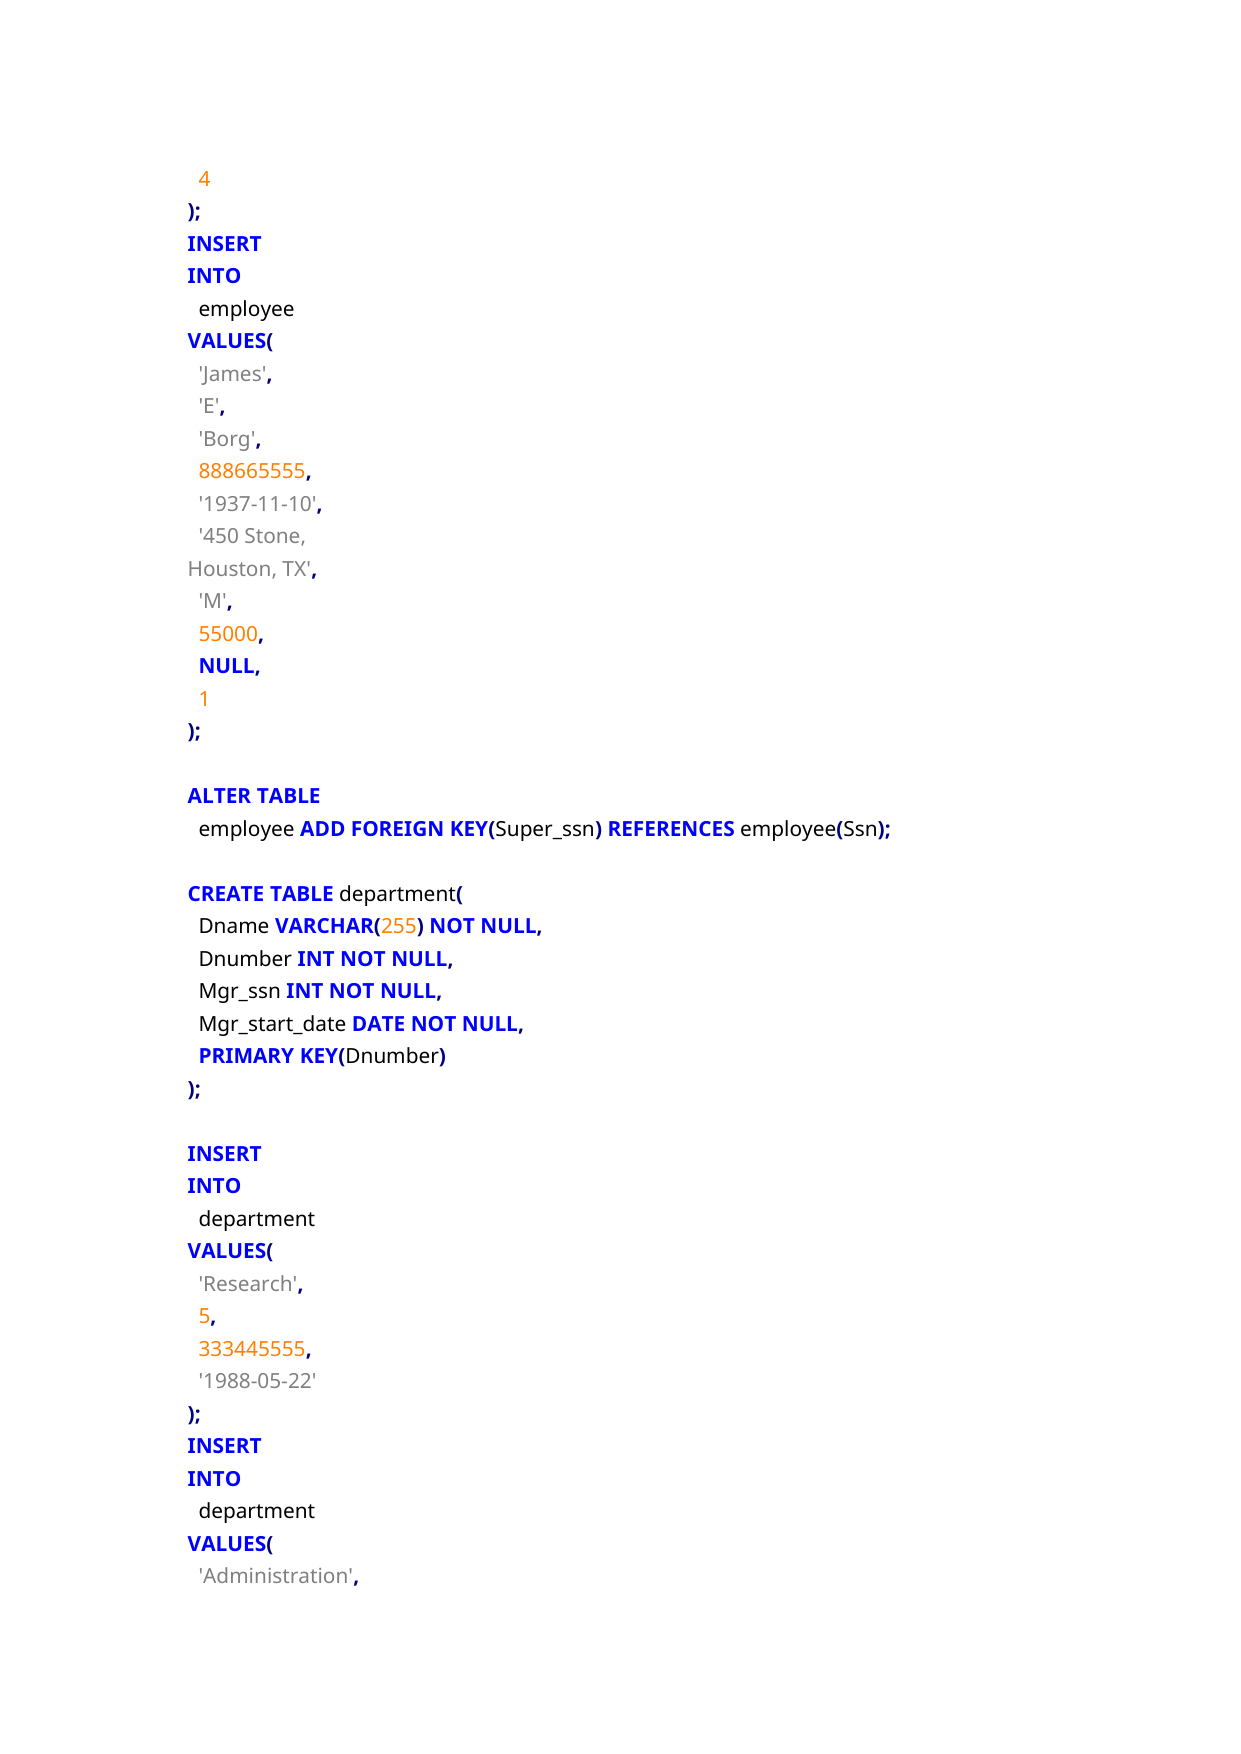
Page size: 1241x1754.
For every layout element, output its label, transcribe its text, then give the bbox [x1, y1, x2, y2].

text Dname VARCHAR(255) NOT NULL, [187, 909, 1053, 942]
text '1988-05-22' [187, 1364, 1053, 1397]
text PRIMARY KEY(Dnumber) [187, 1039, 1053, 1072]
text Houston, TX', [187, 552, 1053, 584]
text INTO [187, 259, 1053, 292]
text CREATE TABLE department( [187, 877, 1053, 909]
text ); [187, 194, 1053, 227]
text INSERT [187, 1137, 1053, 1169]
text 'Borg', [187, 422, 1053, 454]
text INSERT [187, 1429, 1053, 1462]
text VALUES( [187, 324, 1053, 357]
text employee ADD FOREIGN KEY(Super_ssn) REFERENCES employee(Ssn); [187, 812, 1053, 844]
text 5, [187, 1299, 1053, 1332]
text 55000, [187, 617, 1053, 649]
text 'M', [187, 584, 1053, 617]
text '450 Stone, [187, 519, 1053, 552]
text 1 [187, 682, 1053, 714]
text 888665555, [187, 454, 1053, 487]
text NULL, [187, 649, 1053, 682]
text INTO [187, 1462, 1053, 1494]
text 'Administration', [187, 1559, 1053, 1592]
text Mgr_start_date DATE NOT NULL, [187, 1007, 1053, 1039]
text VALUES( [187, 1234, 1053, 1267]
text department [187, 1494, 1053, 1527]
text 'E', [187, 389, 1053, 422]
text ); [187, 714, 1053, 747]
text department [187, 1202, 1053, 1234]
text VALUES( [187, 1527, 1053, 1559]
text 4 [187, 162, 1053, 194]
text '1937-11-10', [187, 487, 1053, 519]
text 333445555, [187, 1332, 1053, 1364]
text 'James', [187, 357, 1053, 389]
text Dnumber INT NOT NULL, [187, 942, 1053, 974]
text INTO [187, 1169, 1053, 1202]
text ); [187, 1397, 1053, 1429]
text 'Research', [187, 1267, 1053, 1299]
text employee [187, 292, 1053, 324]
text INSERT [187, 227, 1053, 259]
text ); [187, 1072, 1053, 1104]
text ALTER TABLE [187, 779, 1053, 812]
text Mgr_ssn INT NOT NULL, [187, 974, 1053, 1007]
